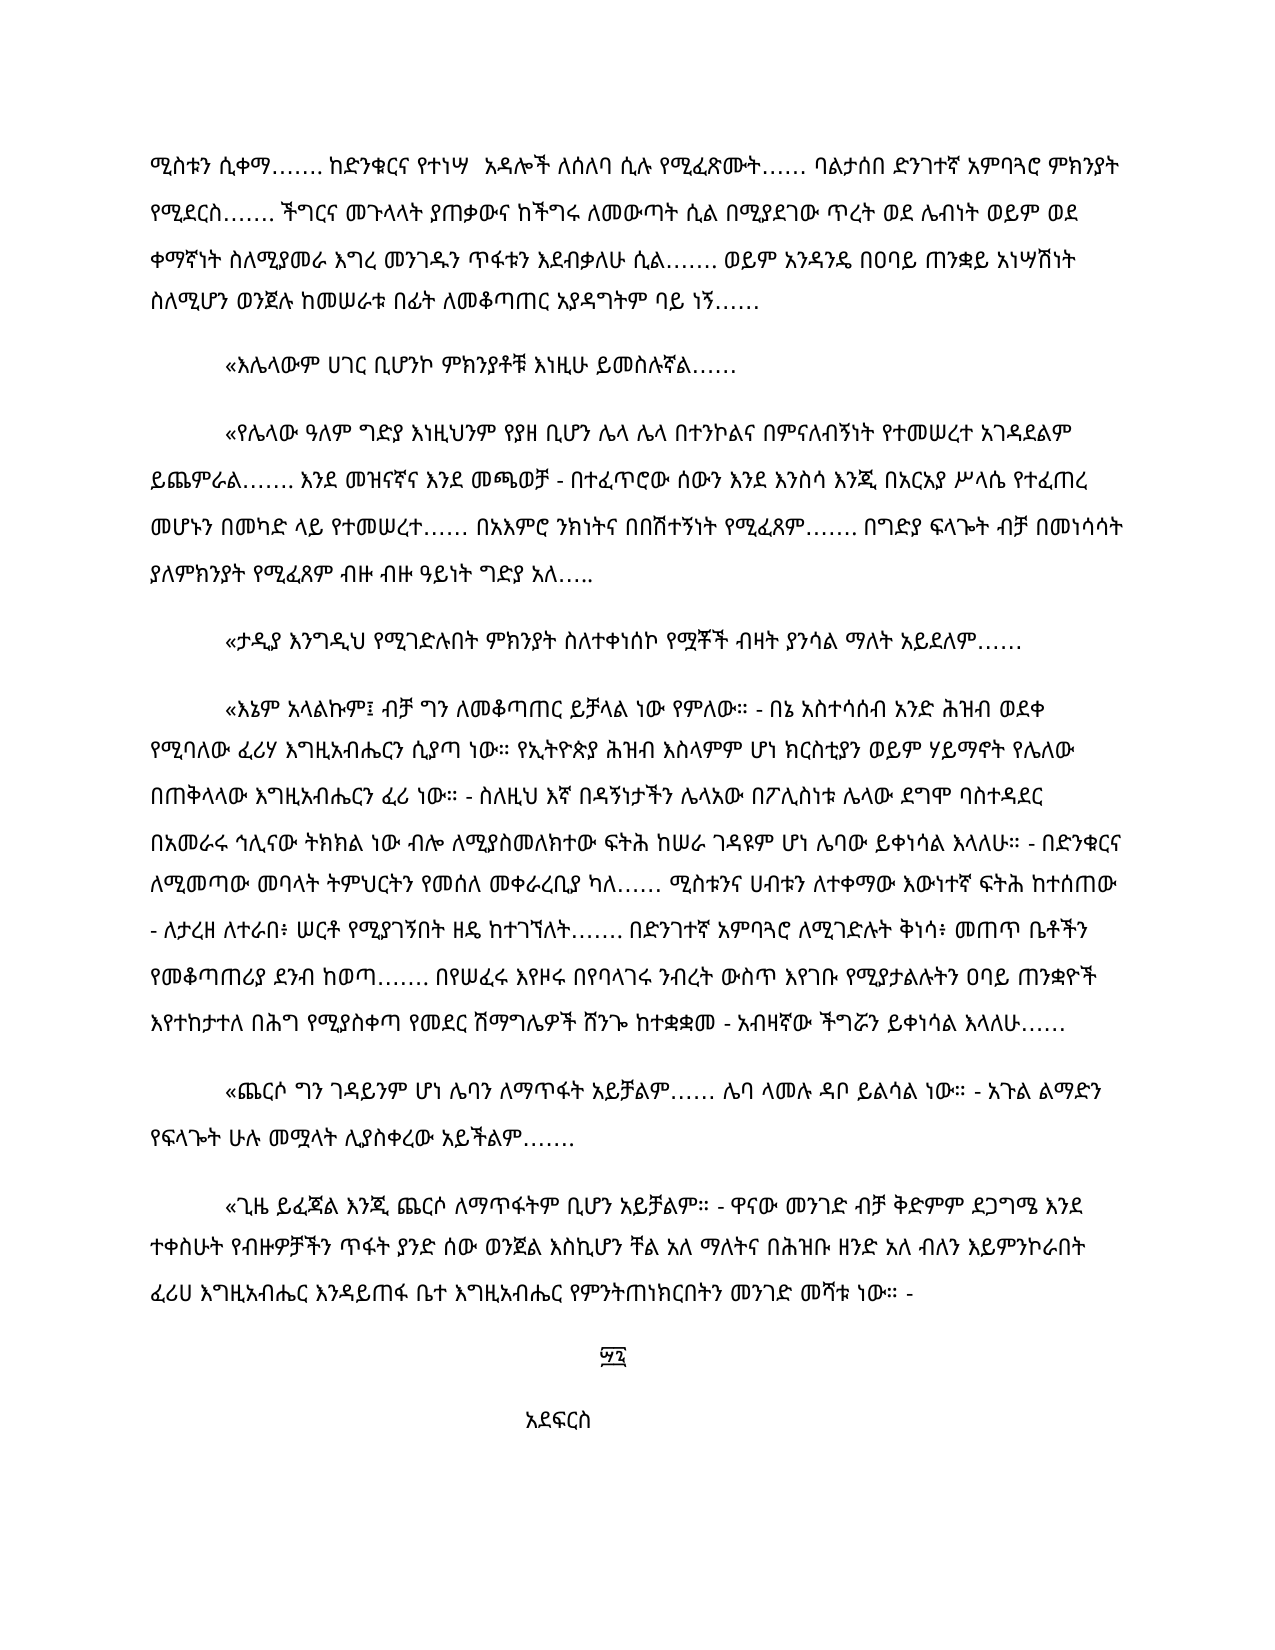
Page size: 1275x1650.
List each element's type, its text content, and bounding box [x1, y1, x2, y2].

text «እኔም አላልኩም፤ ብቻ ግን ለመቆጣጠር ይቻላል ነው የምለው። - በኔ አስተሳሰብ አንድ ሕዝብ ወደቀ የሚባለው ፈሪሃ እግዚአብሔርን ሲያጣ ነው። የኢትዮጵያ ሕዝብ እስላምም ሆነ ክርስቲያን ወይም ሃይማኖት የሌለው በጠቅላላው እግዚአብሔርን ፈሪ ነው። - ስለዚህ እኛ በዳኝነታችን ሌላአው በፖሊስነቱ ሌላው ደግሞ ባስተዳደር በአመራሩ ኅሊናው ትክክል ነው ብሎ ለሚያስመለክተው ፍትሕ ከሠራ ገዳዩም ሆነ ሌባው ይቀነሳል እላለሁ። - በድንቁርና ለሚመጣው መባላት ትምህርትን የመሰለ መቀራረቢያ ካለ…… ሚስቱንና ሀብቱን ለተቀማው እውነተኛ ፍትሕ ከተሰጠው - ለታረዘ ለተራበ፥ ሠርቶ የሚያገኝበት ዘዴ ከተገኘለት……. በድንገተኛ አምባጓሮ ለሚገድሉት ቅነሳ፥ መጠጥ ቤቶችን የመቆጣጠሪያ ደንብ ከወጣ……. በየሠፈሩ እየዞሩ በየባላገሩ ንብረት ውስጥ እየገቡ የሚያታልሉትን ዐባይ ጠንቋዮች እየተከታተለ በሕግ የሚያስቀጣ የመደር ሽማግሌዎች ሸንጐ ከተቋቋመ - አብዛኛው ችግሯን ይቀነሳል እላለሁ…… [150, 693, 1125, 1038]
text አደፍርስ [150, 1407, 1125, 1434]
text «ጨርሶ ግን ገዳይንም ሆነ ሌባን ለማጥፋት አይቻልም…… ሌባ ላመሉ ዳቦ ይልሳል ነው። - አጉል ልማድን የፍላጐት ሁሉ መሟላት ሊያስቀረው አይችልም……. [150, 1075, 1125, 1153]
text «እሌላውም ሀገር ቢሆንኮ ምክንያቶቹ እነዚሁ ይመስሉኛል…… [150, 349, 1125, 380]
text «የሌላው ዓለም ግድያ እነዚህንም የያዘ ቢሆን ሌላ ሌላ በተንኮልና በምናለብኝነት የተመሠረተ አገዳደልም ይጨምራል……. እንደ መዝናኛና እንደ መጫወቻ - በተፈጥሮው ሰውን እንደ እንስሳ እንጂ በአርአያ ሥላሴ የተፈጠረ መሆኑን በመካድ ላይ የተመሠረተ…… በአእምሮ ንክነትና በበሽተኝነት የሚፈጸም……. በግድያ ፍላጐት ብቻ በመነሳሳት ያለምክንያት የሚፈጸም ብዙ ብዙ ዓይነት ግድያ አለ….. [150, 417, 1125, 589]
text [150, 150, 1125, 315]
text «ታዲያ እንግዲህ የሚገድሉበት ምክንያት ስለተቀነሰኮ የሟቾች ብዛት ያንሳል ማለት አይደለም…… [150, 625, 1125, 656]
text ፵፯ [150, 1344, 1125, 1371]
text «ጊዜ ይፈጃል እንጂ ጨርሶ ለማጥፋትም ቢሆን አይቻልም። - ዋናው መንገድ ብቻ ቅድምም ደጋግሜ እንደ ተቀስሁት የብዙዎቻችን ጥፋት ያንድ ሰው ወንጀል እስኪሆን ቸል አለ ማለትና በሕዝቡ ዘንድ አለ ብለን እይምንኮራበት ፈሪሀ እግዚአብሔር እንዳይጠፋ ቤተ እግዚአብሔር የምንትጠነክርበትን መንገድ መሻቱ ነው። - [150, 1189, 1125, 1308]
